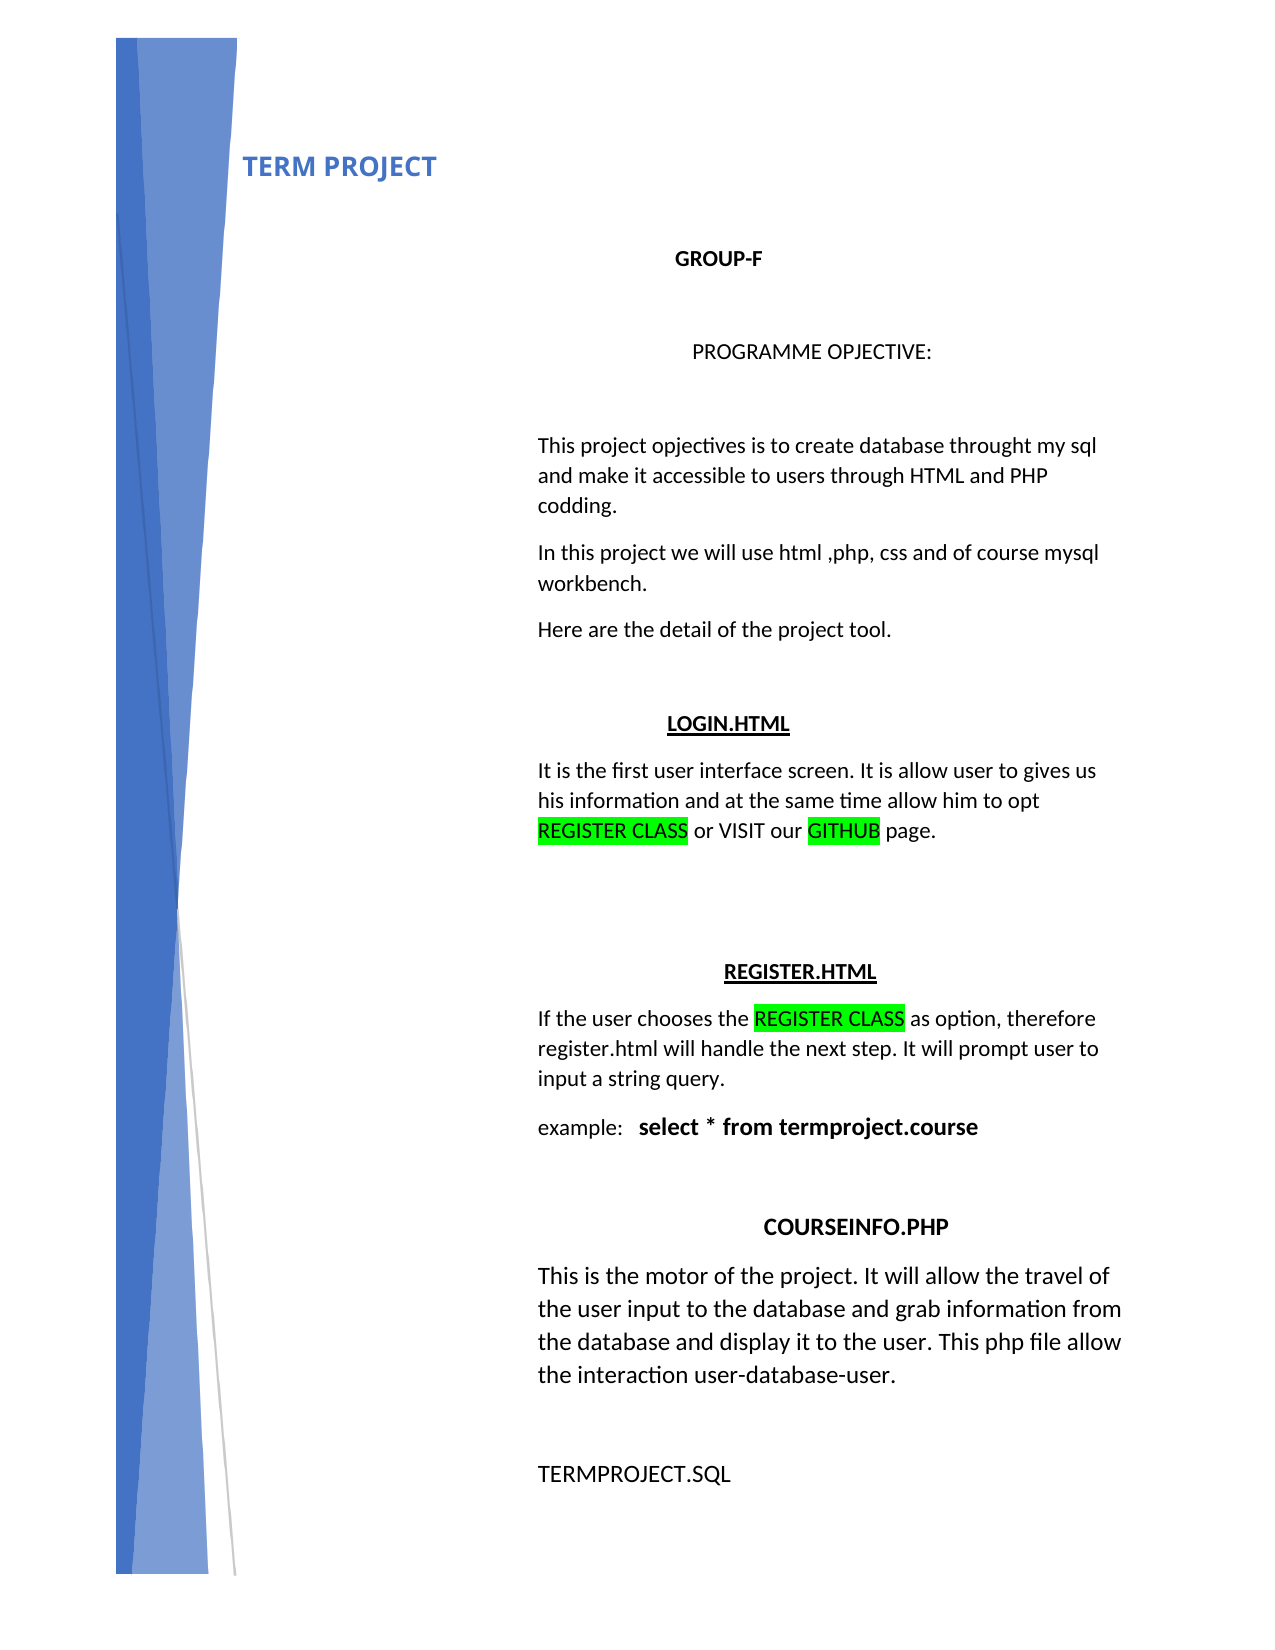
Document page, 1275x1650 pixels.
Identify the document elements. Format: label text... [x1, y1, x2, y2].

text PROGRAMME OPJECTIVE: [241, 337, 1125, 366]
text example: select * from termproject.course [241, 1111, 1125, 1142]
text Here are the detail of the project tool. [241, 616, 1125, 644]
text LOGIN.HTML [241, 709, 1125, 737]
text If the user chooses the REGISTER CLASS as option, therefore register.html will handle the next step. It will prompt user to input a string query. [241, 1004, 1125, 1093]
text This project opjectives is to create database throught my sql and make it accessible to users through HTML and PHP codding. [241, 431, 1125, 520]
text REGISTER.HTML [241, 957, 1125, 985]
text TERMPROJECT.SQL [241, 1458, 1125, 1489]
text It is the first user interface screen. It is allow user to gives us his information and at the same time allow him to opt REGISTER CLASS or VISIT our GITHUB page. [241, 756, 1125, 845]
picture [116, 37, 241, 1576]
text In this project we will use html ,php, css and of course mysql workbench. [241, 538, 1125, 597]
text COURSEINFO.PHP [241, 1211, 1125, 1241]
text GROUP-F [600, 244, 1125, 272]
